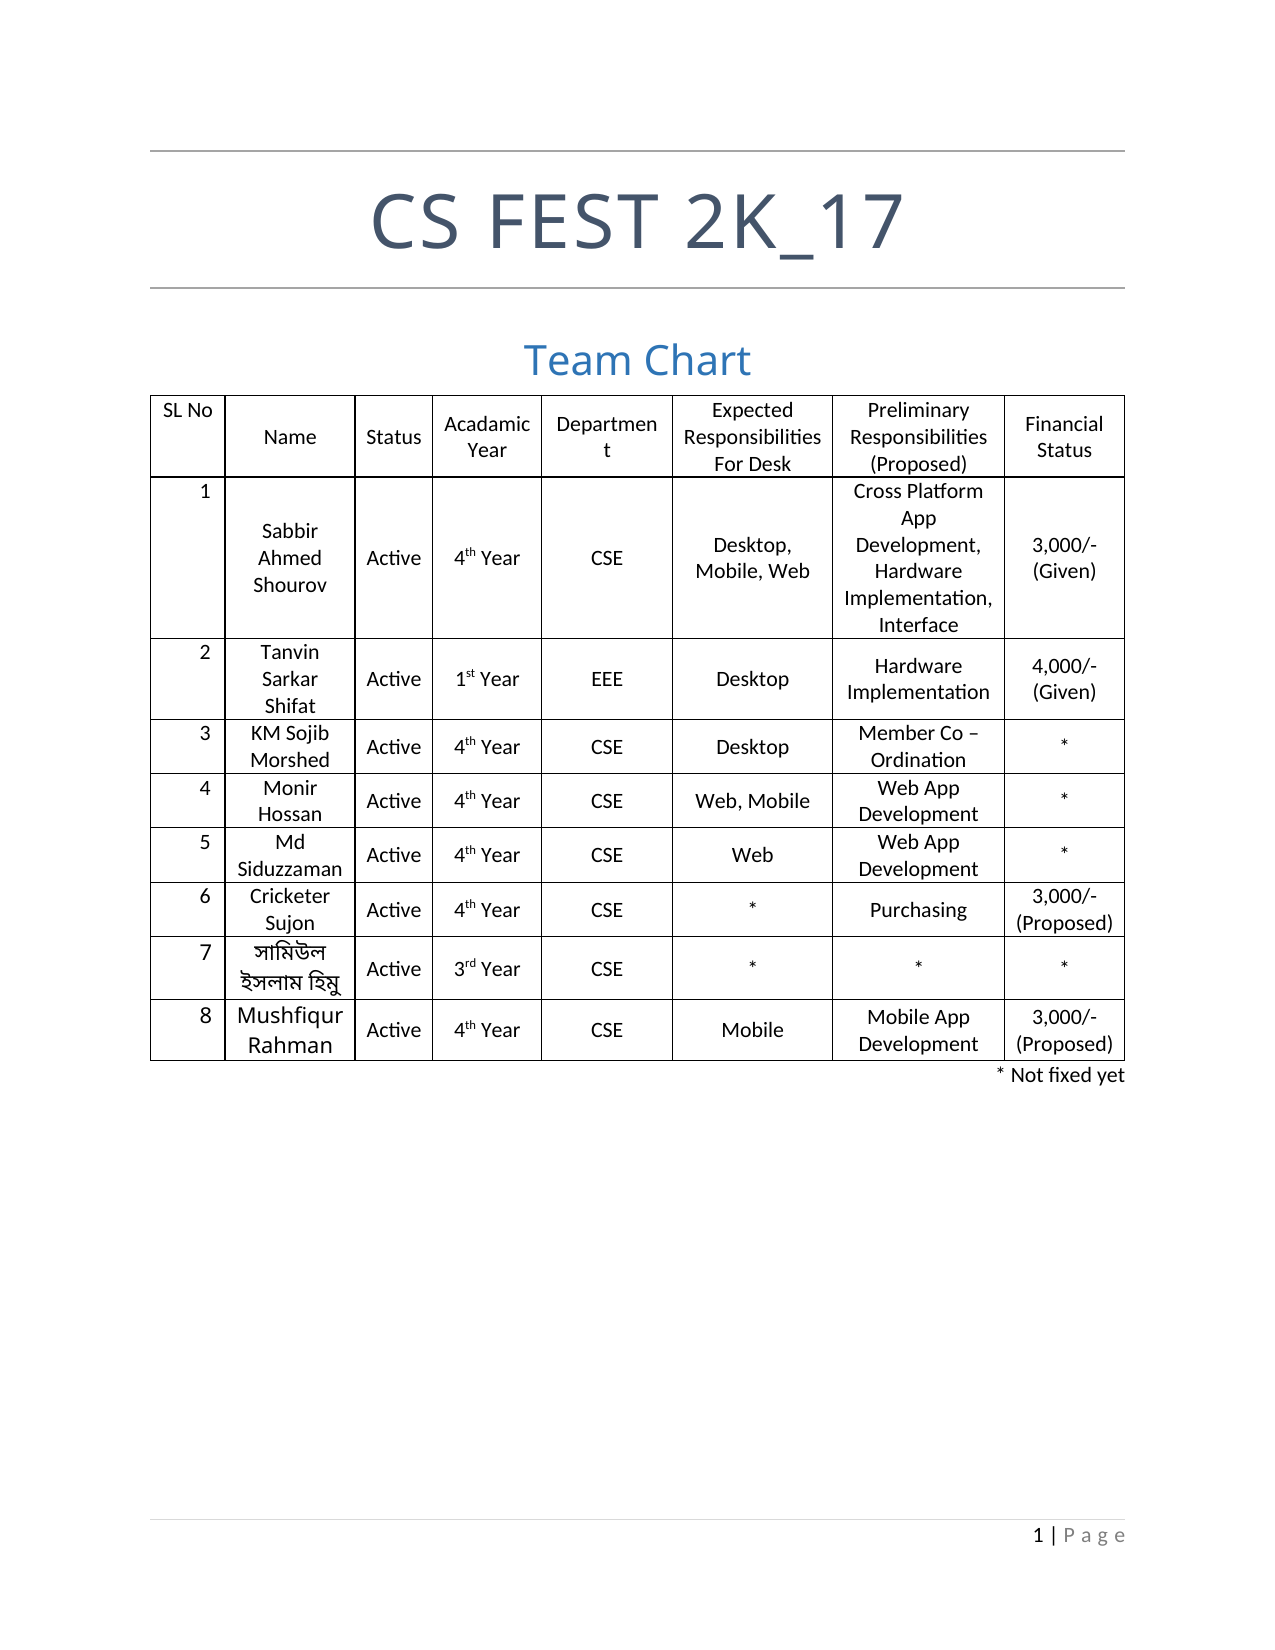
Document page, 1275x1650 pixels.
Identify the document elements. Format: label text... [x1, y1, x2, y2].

table_cell 4th Year [433, 774, 541, 827]
table_cell Active [356, 639, 432, 718]
table_cell Web App Development [833, 774, 1004, 827]
table_cell 3,000/- (Proposed) [1005, 883, 1124, 936]
table_cell Sabbir Ahmed Shourov [226, 478, 354, 637]
table_cell CSE [542, 774, 672, 827]
table_cell Active [356, 828, 432, 882]
title CS FEST 2K_17 [150, 152, 1125, 287]
table_cell [151, 639, 224, 718]
table_header Expected Responsibilities For Desk [673, 396, 832, 476]
table_header Status [356, 396, 432, 476]
table_cell Hardware Implementation [833, 639, 1004, 718]
table_cell Mushfiqur Rahman [226, 1000, 354, 1060]
table_cell EEE [542, 639, 672, 718]
table_cell CSE [542, 828, 672, 882]
table_cell Cricketer Sujon [226, 883, 354, 936]
table_cell * [1005, 828, 1124, 882]
table_header Department [542, 396, 672, 476]
table_cell Monir Hossan [226, 774, 354, 827]
table_cell Web [673, 828, 832, 882]
table_cell Mobile [673, 1000, 832, 1060]
list * Not fixed yet [225, 1061, 1125, 1087]
table_cell Mobile App Development [833, 1000, 1004, 1060]
table_header Name [226, 396, 354, 476]
table_cell Desktop, Mobile, Web [673, 478, 832, 637]
table_cell [151, 937, 224, 999]
table_cell 4th Year [433, 828, 541, 882]
table_cell Purchasing [833, 883, 1004, 936]
table_cell * [1005, 774, 1124, 827]
table_cell 3,000/- (Given) [1005, 478, 1124, 637]
table_cell [151, 478, 224, 637]
table_cell Member Co – Ordination [833, 720, 1004, 773]
table_cell KM Sojib Morshed [226, 720, 354, 773]
table_cell Active [356, 720, 432, 773]
table_cell CSE [542, 478, 672, 637]
table_cell * [1005, 937, 1124, 999]
table_cell [151, 1000, 224, 1060]
table_cell Web App Development [833, 828, 1004, 882]
table_header Financial Status [1005, 396, 1124, 476]
table_cell Cross Platform App Development, Hardware Implementation, Interface [833, 478, 1004, 637]
table_cell Desktop [673, 639, 832, 718]
table_cell 4,000/- (Given) [1005, 639, 1124, 718]
table_cell 1st Year [433, 639, 541, 718]
table_cell * [673, 937, 832, 999]
table_cell CSE [542, 937, 672, 999]
table_cell Md Siduzzaman [226, 828, 354, 882]
table_cell CSE [542, 1000, 672, 1060]
table_cell 4th Year [433, 1000, 541, 1060]
table_cell 4th Year [433, 478, 541, 637]
table_cell 4th Year [433, 720, 541, 773]
table_cell 4th Year [433, 883, 541, 936]
subtitle Team Chart [150, 330, 1125, 387]
table_cell * [673, 883, 832, 936]
table_cell সামিউল ইসলাম হিমু [226, 937, 354, 999]
table_header Acadamic Year [433, 396, 541, 476]
table_header Preliminary Responsibilities (Proposed) [833, 396, 1004, 476]
table_cell Active [356, 774, 432, 827]
table_header SL No [151, 396, 224, 476]
table_cell * [833, 937, 1004, 999]
table_cell Active [356, 1000, 432, 1060]
table_cell * [1005, 720, 1124, 773]
table_cell Active [356, 478, 432, 637]
table_cell Active [356, 883, 432, 936]
table_cell 3,000/- (Proposed) [1005, 1000, 1124, 1060]
table_cell [151, 720, 224, 773]
table_cell CSE [542, 720, 672, 773]
table_cell CSE [542, 883, 672, 936]
table_cell [151, 828, 224, 882]
table_cell [151, 883, 224, 936]
table_cell 3rd Year [433, 937, 541, 999]
table_cell Tanvin Sarkar Shifat [226, 639, 354, 718]
table_cell Active [356, 937, 432, 999]
table_cell Desktop [673, 720, 832, 773]
table_cell Web, Mobile [673, 774, 832, 827]
table_cell [151, 774, 224, 827]
